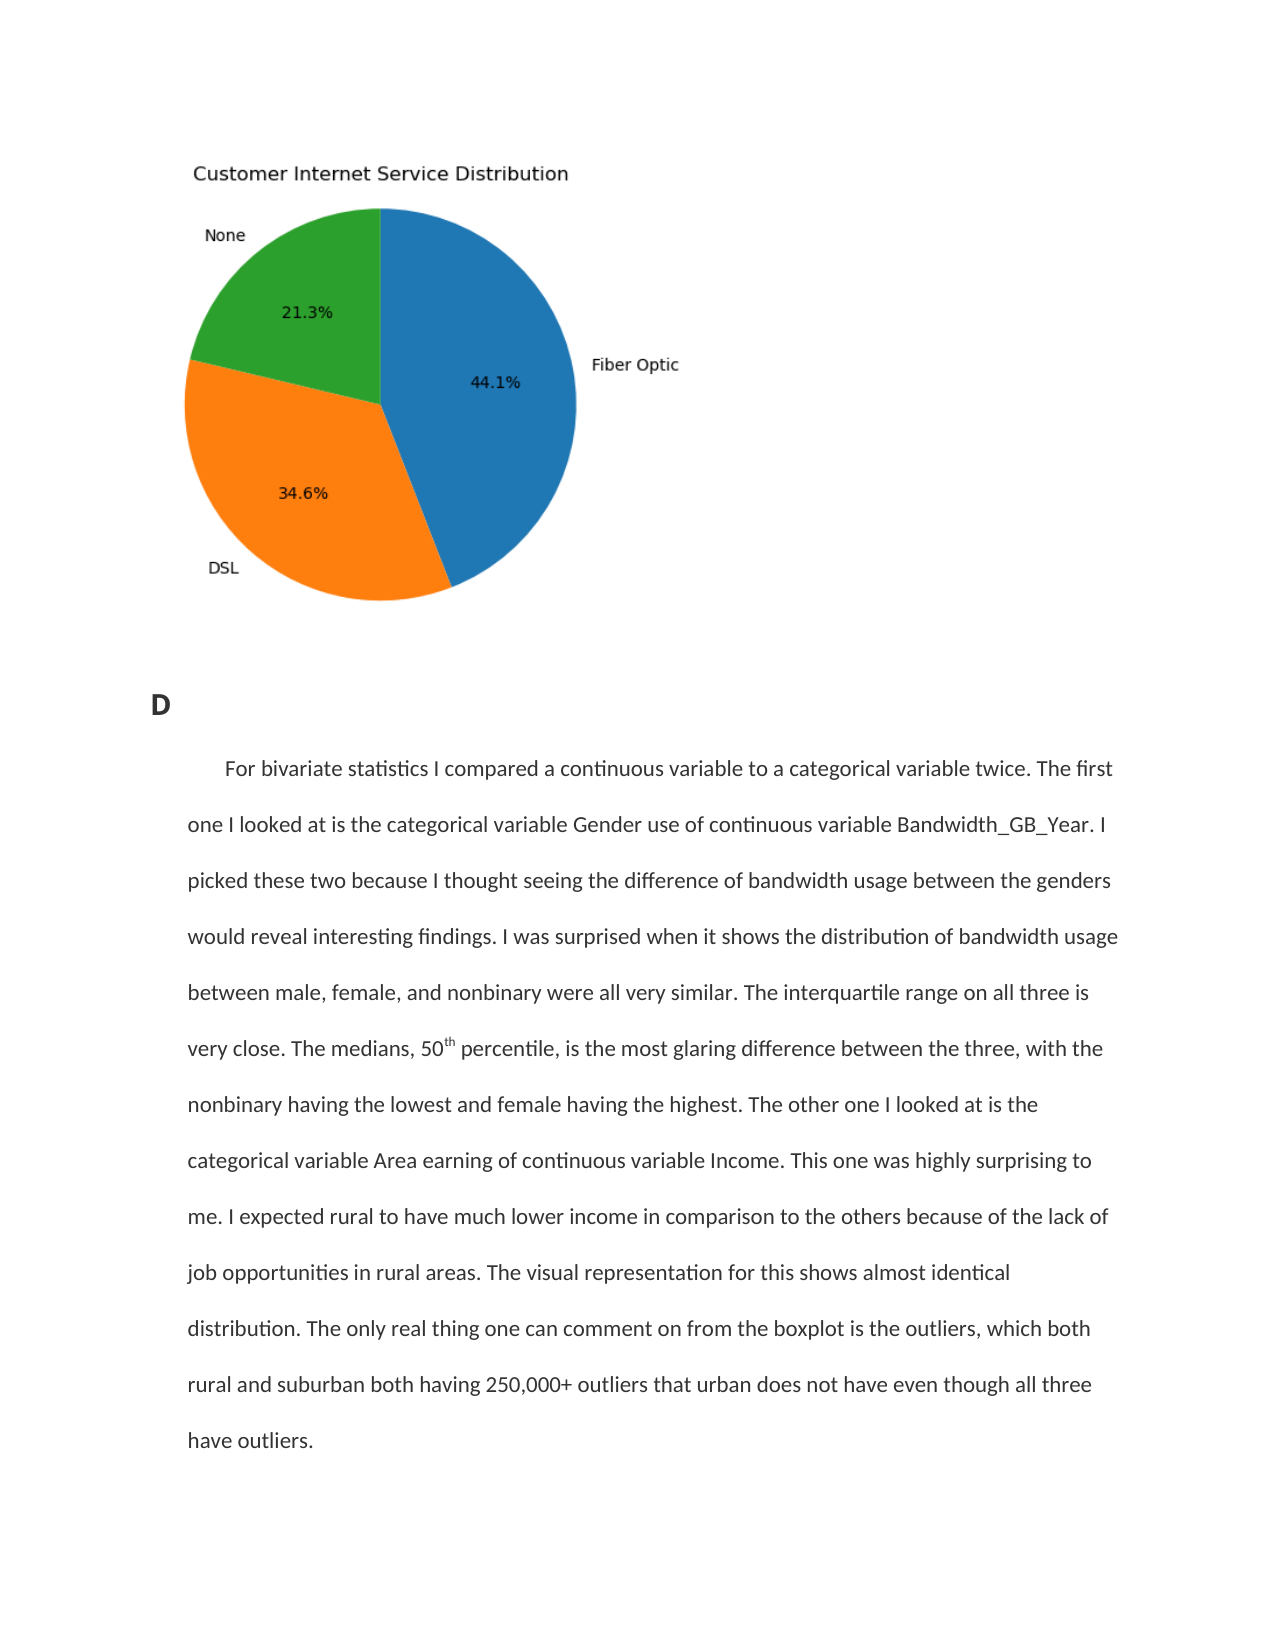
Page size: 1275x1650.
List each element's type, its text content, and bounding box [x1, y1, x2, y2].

text For bivariate statistics I compared a continuous variable to a categorical variable twice. The first one I looked at is the categorical variable Gender use of continuous variable Bandwidth_GB_Year. I picked these two because I thought seeing the difference of bandwidth usage between the genders would reveal interesting findings. I was surprised when it shows the distribution of bandwidth usage between male, female, and nonbinary were all very similar. The interquartile range on all three is very close. The medians, 50th percentile, is the most glaring difference between the three, with the nonbinary having the lowest and female having the highest. The other one I looked at is the categorical variable Area earning of continuous variable Income. This one was highly surprising to me. I expected rural to have much lower income in comparison to the others because of the lack of job opportunities in rural areas. The visual representation for this shows almost identical distribution. The only real thing one can comment on from the boxplot is the outliers, which both rural and suburban both having 250,000+ outliers that urban does not have even though all three have outliers. [150, 754, 1125, 1454]
text D [150, 684, 1125, 724]
picture [150, 150, 705, 625]
